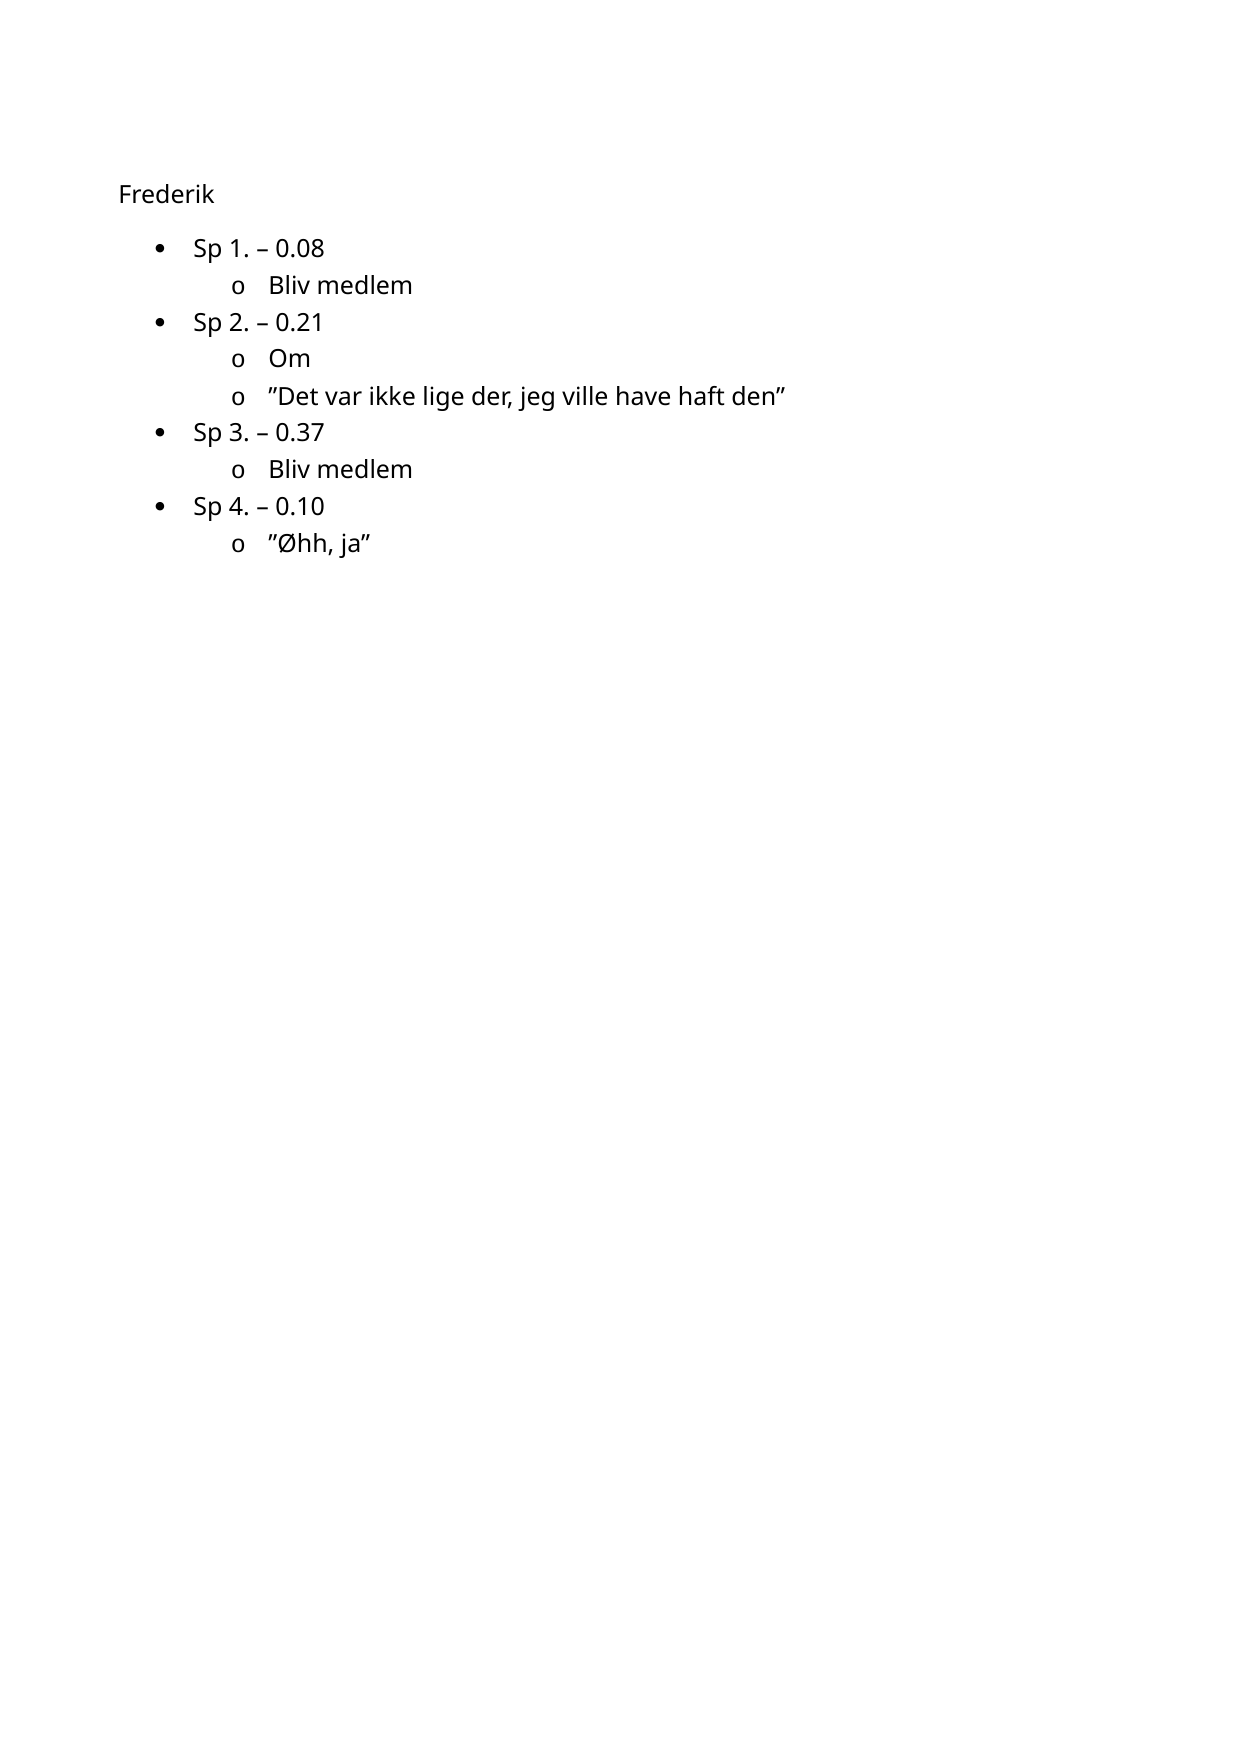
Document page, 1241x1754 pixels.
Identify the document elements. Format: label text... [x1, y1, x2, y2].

text Frederik [118, 177, 1122, 211]
list Sp 3. – 0.37 [156, 415, 1122, 449]
list ”Øhh, ja” [231, 526, 1122, 560]
list Bliv medlem [231, 452, 1122, 486]
list Sp 1. – 0.08 [156, 231, 1122, 265]
list ”Det var ikke lige der, jeg ville have haft den” [231, 378, 1122, 412]
list Bliv medlem [231, 267, 1122, 302]
list Sp 4. – 0.10 [156, 489, 1122, 523]
list Om [231, 341, 1122, 375]
list Sp 2. – 0.21 [156, 304, 1122, 338]
